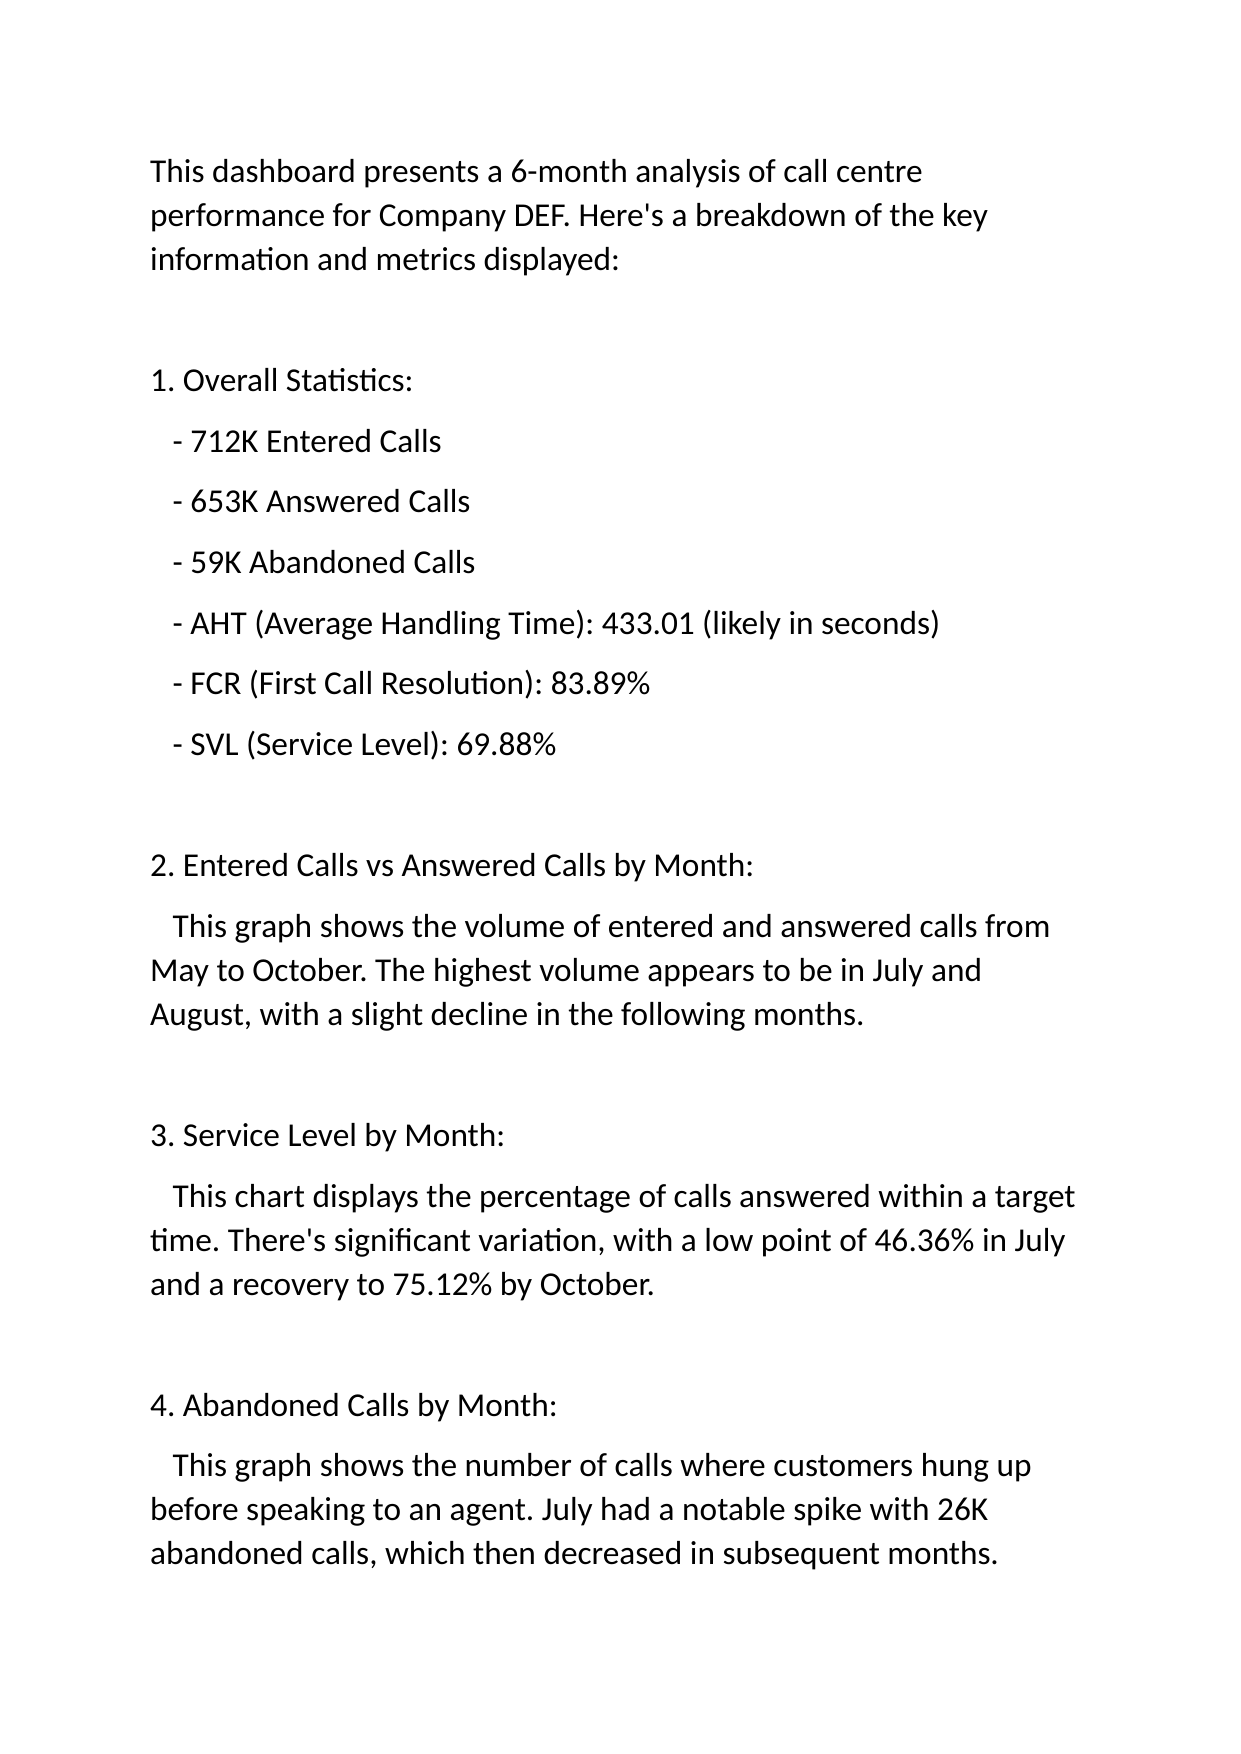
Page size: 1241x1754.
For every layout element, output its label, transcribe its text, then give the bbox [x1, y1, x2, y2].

text - SVL (Service Level): 69.88% [150, 723, 1090, 764]
text This graph shows the volume of entered and answered calls from May to October. The highest volume appears to be in July and August, with a slight decline in the following months. [150, 905, 1090, 1033]
text - 653K Answered Calls [150, 480, 1090, 521]
text This dashboard presents a 6-month analysis of call centre performance for Company DEF. Here's a breakdown of the key information and metrics displayed: [150, 150, 1090, 279]
text 1. Overall Statistics: [150, 359, 1090, 400]
text This graph shows the number of calls where customers hung up before speaking to an agent. July had a notable spike with 26K abandoned calls, which then decreased in subsequent months. [150, 1444, 1090, 1573]
text - 59K Abandoned Calls [150, 541, 1090, 582]
text - 712K Entered Calls [150, 420, 1090, 461]
text 3. Service Level by Month: [150, 1114, 1090, 1155]
text - AHT (Average Handling Time): 433.01 (likely in seconds) [150, 602, 1090, 642]
text This chart displays the percentage of calls answered within a target time. There's significant variation, with a low point of 46.36% in July and a recovery to 75.12% by October. [150, 1174, 1090, 1303]
text - FCR (First Call Resolution): 83.89% [150, 662, 1090, 703]
text 4. Abandoned Calls by Month: [150, 1384, 1090, 1424]
text 2. Entered Calls vs Answered Calls by Month: [150, 844, 1090, 885]
